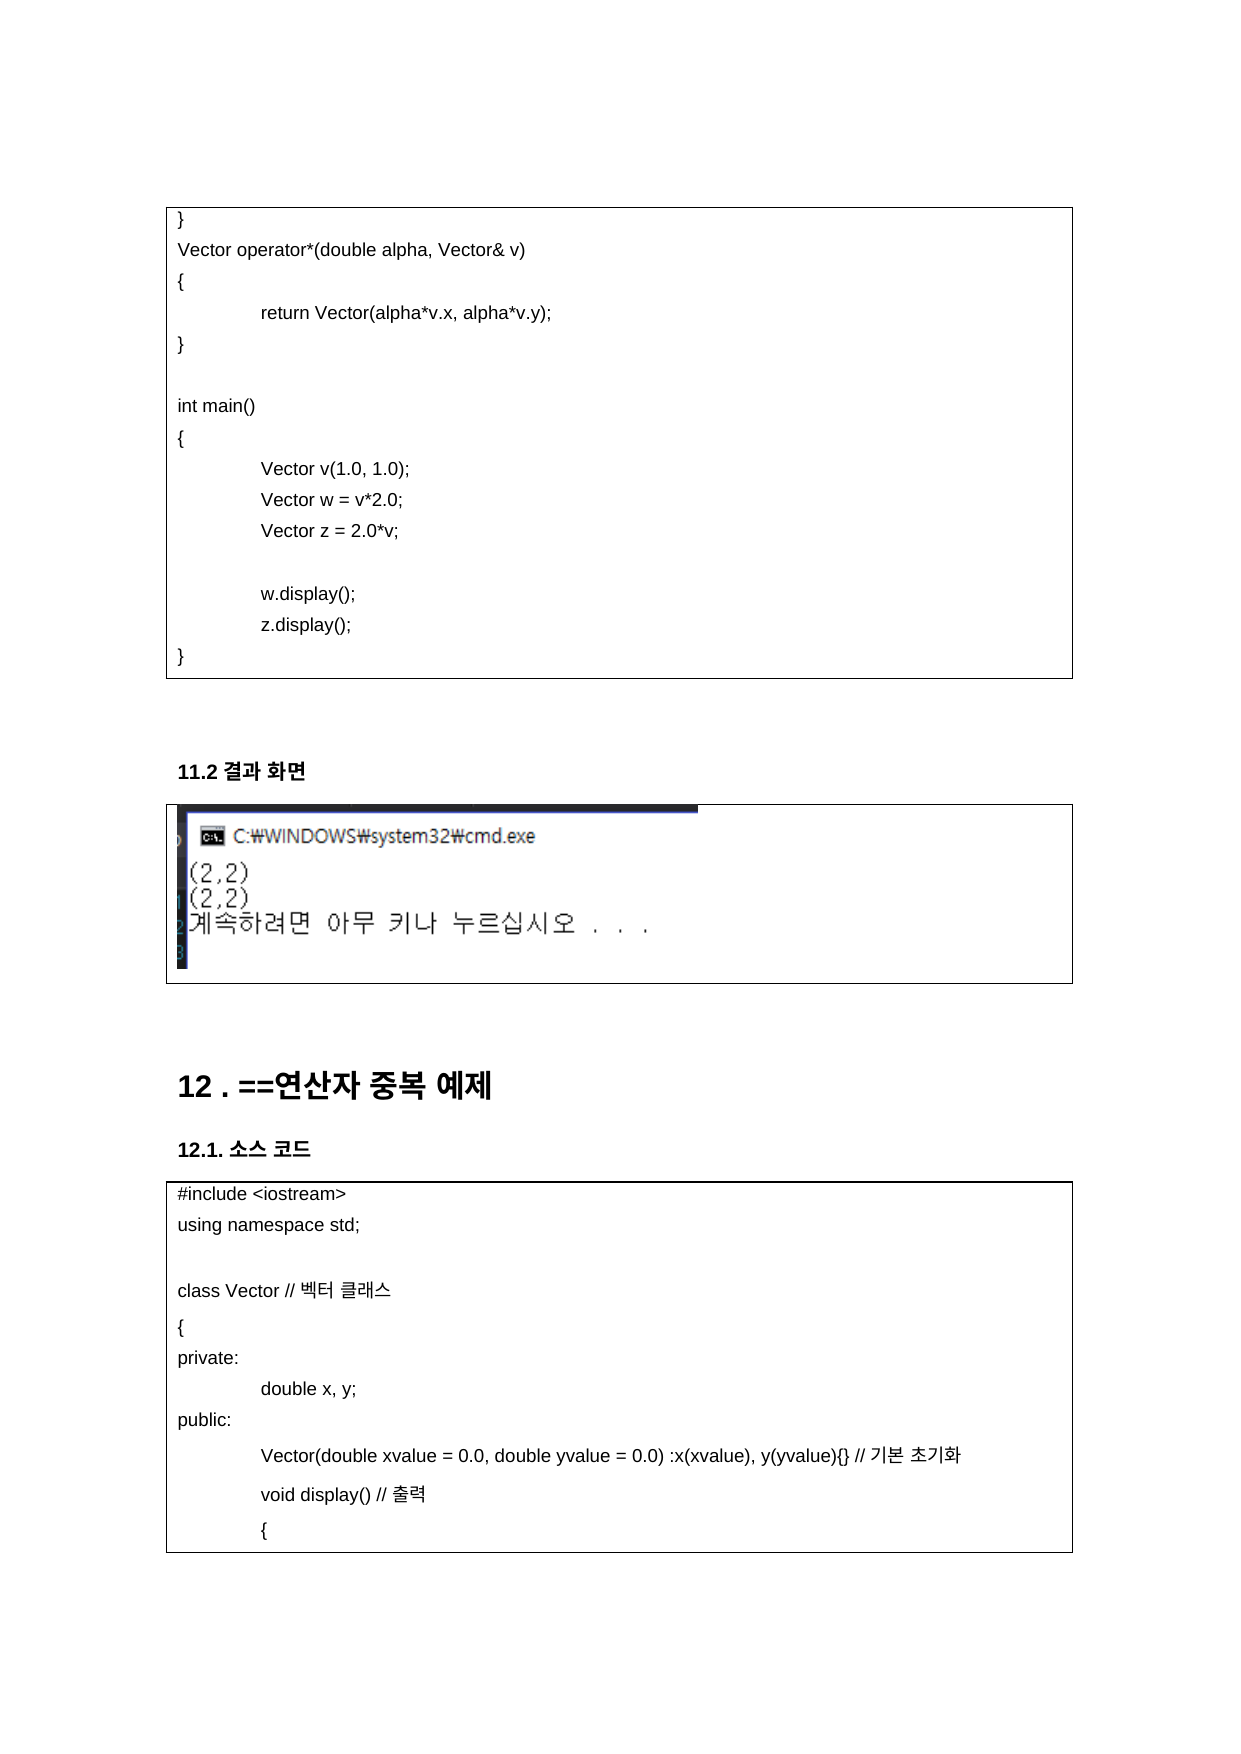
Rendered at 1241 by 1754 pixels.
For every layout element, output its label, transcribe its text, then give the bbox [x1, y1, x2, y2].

text 11.2 결과 화면 [177, 755, 1063, 785]
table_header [167, 1183, 1072, 1552]
text 12 . ==연산자 중복 예제 [177, 1061, 1063, 1106]
picture [177, 804, 698, 969]
table_header [167, 805, 1072, 983]
text 12.1. 소스 코드 [177, 1133, 1063, 1163]
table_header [167, 208, 1072, 677]
